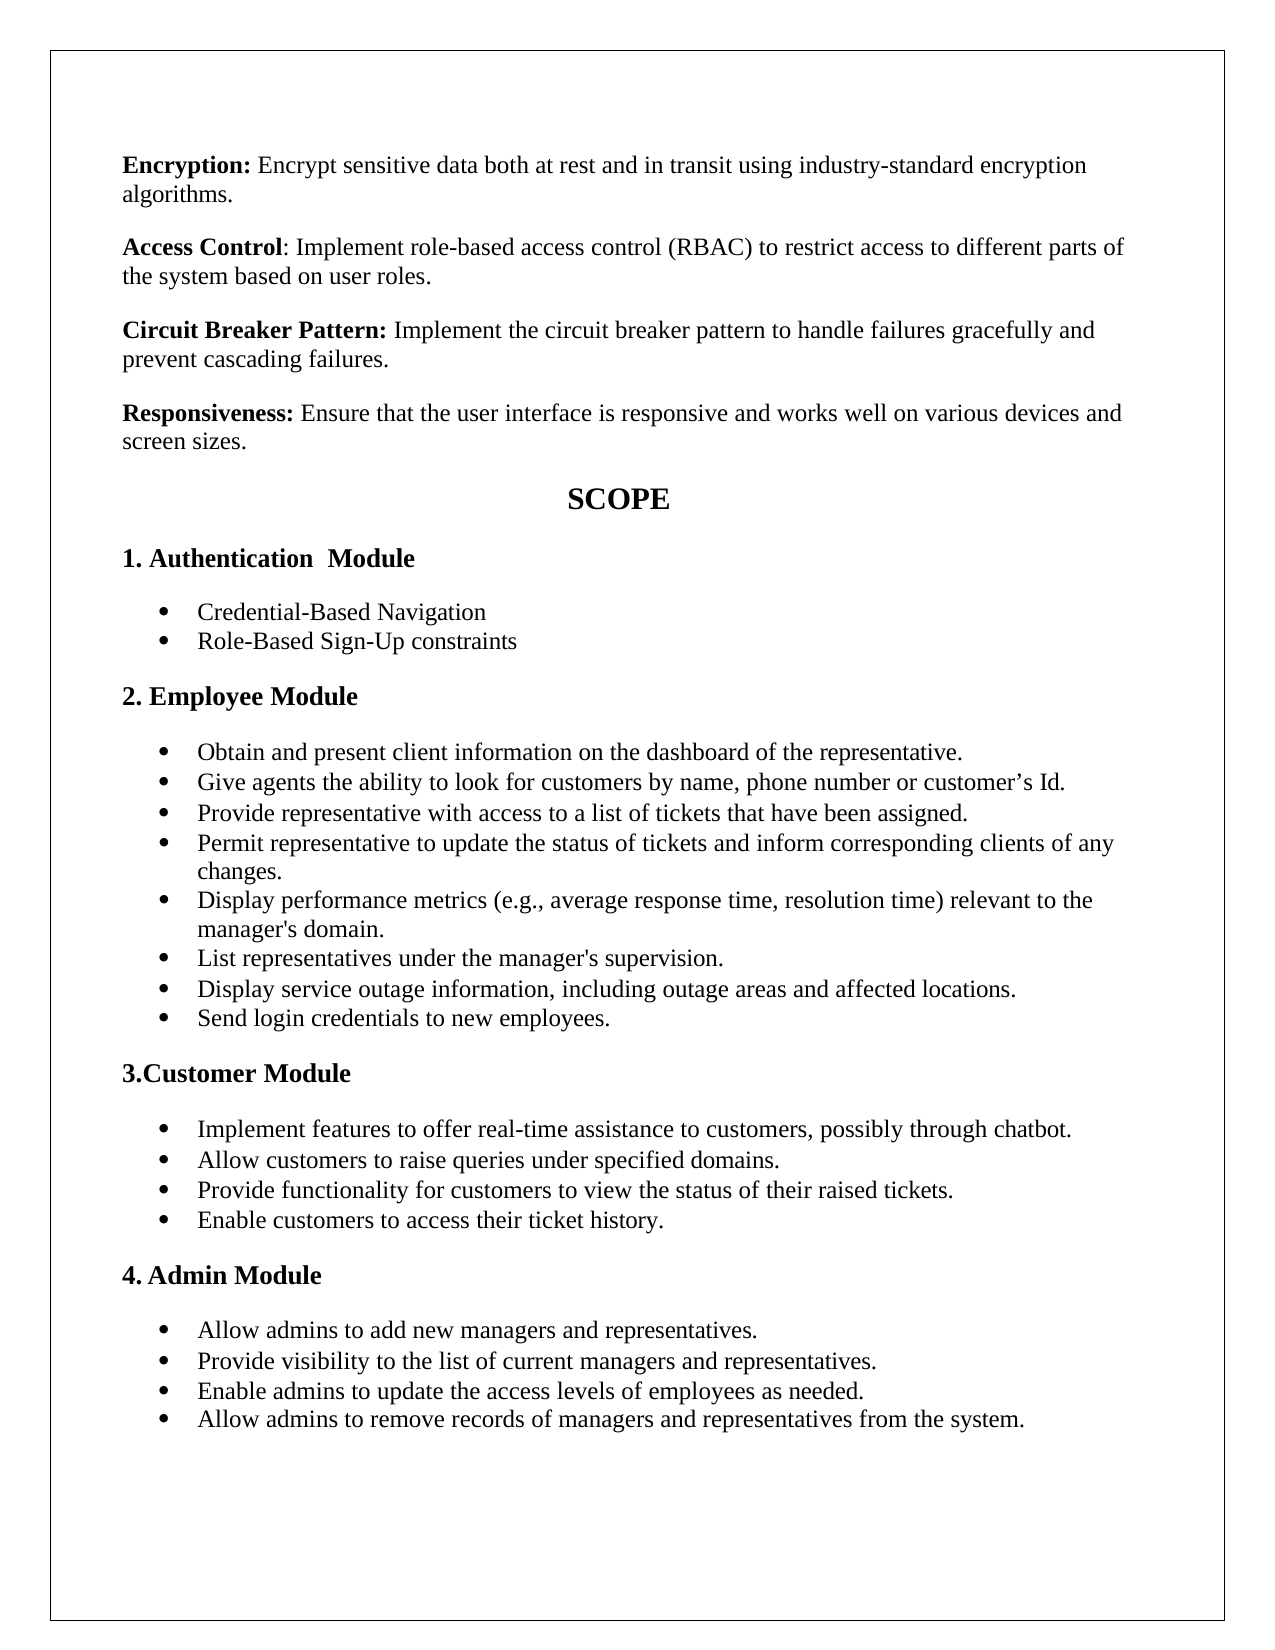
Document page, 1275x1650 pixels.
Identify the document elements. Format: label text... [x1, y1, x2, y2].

list Send login credentials to new employees. [159, 1003, 1127, 1032]
list Allow admins to add new managers and representatives. [159, 1314, 1127, 1345]
list Role-Based Sign-Up constraints [159, 626, 1127, 655]
subtitle Authentication Module [122, 542, 1127, 573]
list Permit representative to update the status of tickets and inform corresponding clients of any changes. [159, 828, 1114, 885]
list Credential-Based Navigation [159, 597, 1127, 626]
subtitle Customer Module [122, 1057, 1127, 1088]
list Obtain and present client information on the dashboard of the representative. [159, 736, 1127, 766]
text SCOPE [319, 481, 919, 516]
list Display performance metrics (e.g., average response time, resolution time) relevant to the manager's domain. [159, 885, 1115, 943]
text Encryption: Encrypt sensitive data both at rest and in transit using industry-standard encryption algorithms. [122, 150, 1127, 207]
list Give agents the ability to look for customers by name, phone number or customer’s Id. [159, 766, 1127, 797]
list Provide functionality for customers to view the status of their raised tickets. [159, 1174, 1127, 1205]
text Responsiveness: Ensure that the user interface is responsive and works well on various devices and screen sizes. [122, 398, 1127, 455]
list Enable customers to access their ticket history. [159, 1205, 1127, 1234]
subtitle Employee Module [122, 680, 1127, 711]
list List representatives under the manager's supervision. [159, 943, 1127, 973]
text Access Control: Implement role-based access control (RBAC) to restrict access to different parts of the system based on user roles. [122, 232, 1127, 290]
list Implement features to offer real-time assistance to customers, possibly through chatbot. [159, 1113, 1127, 1144]
list Enable admins to update the access levels of employees as needed. [159, 1376, 1127, 1404]
list Allow customers to raise queries under specified domains. [159, 1144, 1127, 1174]
list Provide representative with access to a list of tickets that have been assigned. [159, 797, 1127, 827]
subtitle Admin Module [122, 1259, 1127, 1290]
text Circuit Breaker Pattern: Implement the circuit breaker pattern to handle failures gracefully and prevent cascading failures. [122, 315, 1127, 373]
list Allow admins to remove records of managers and representatives from the system. [159, 1404, 1127, 1433]
list Provide visibility to the list of current managers and representatives. [159, 1345, 1127, 1376]
list Display service outage information, including outage areas and affected locations. [159, 973, 1127, 1003]
